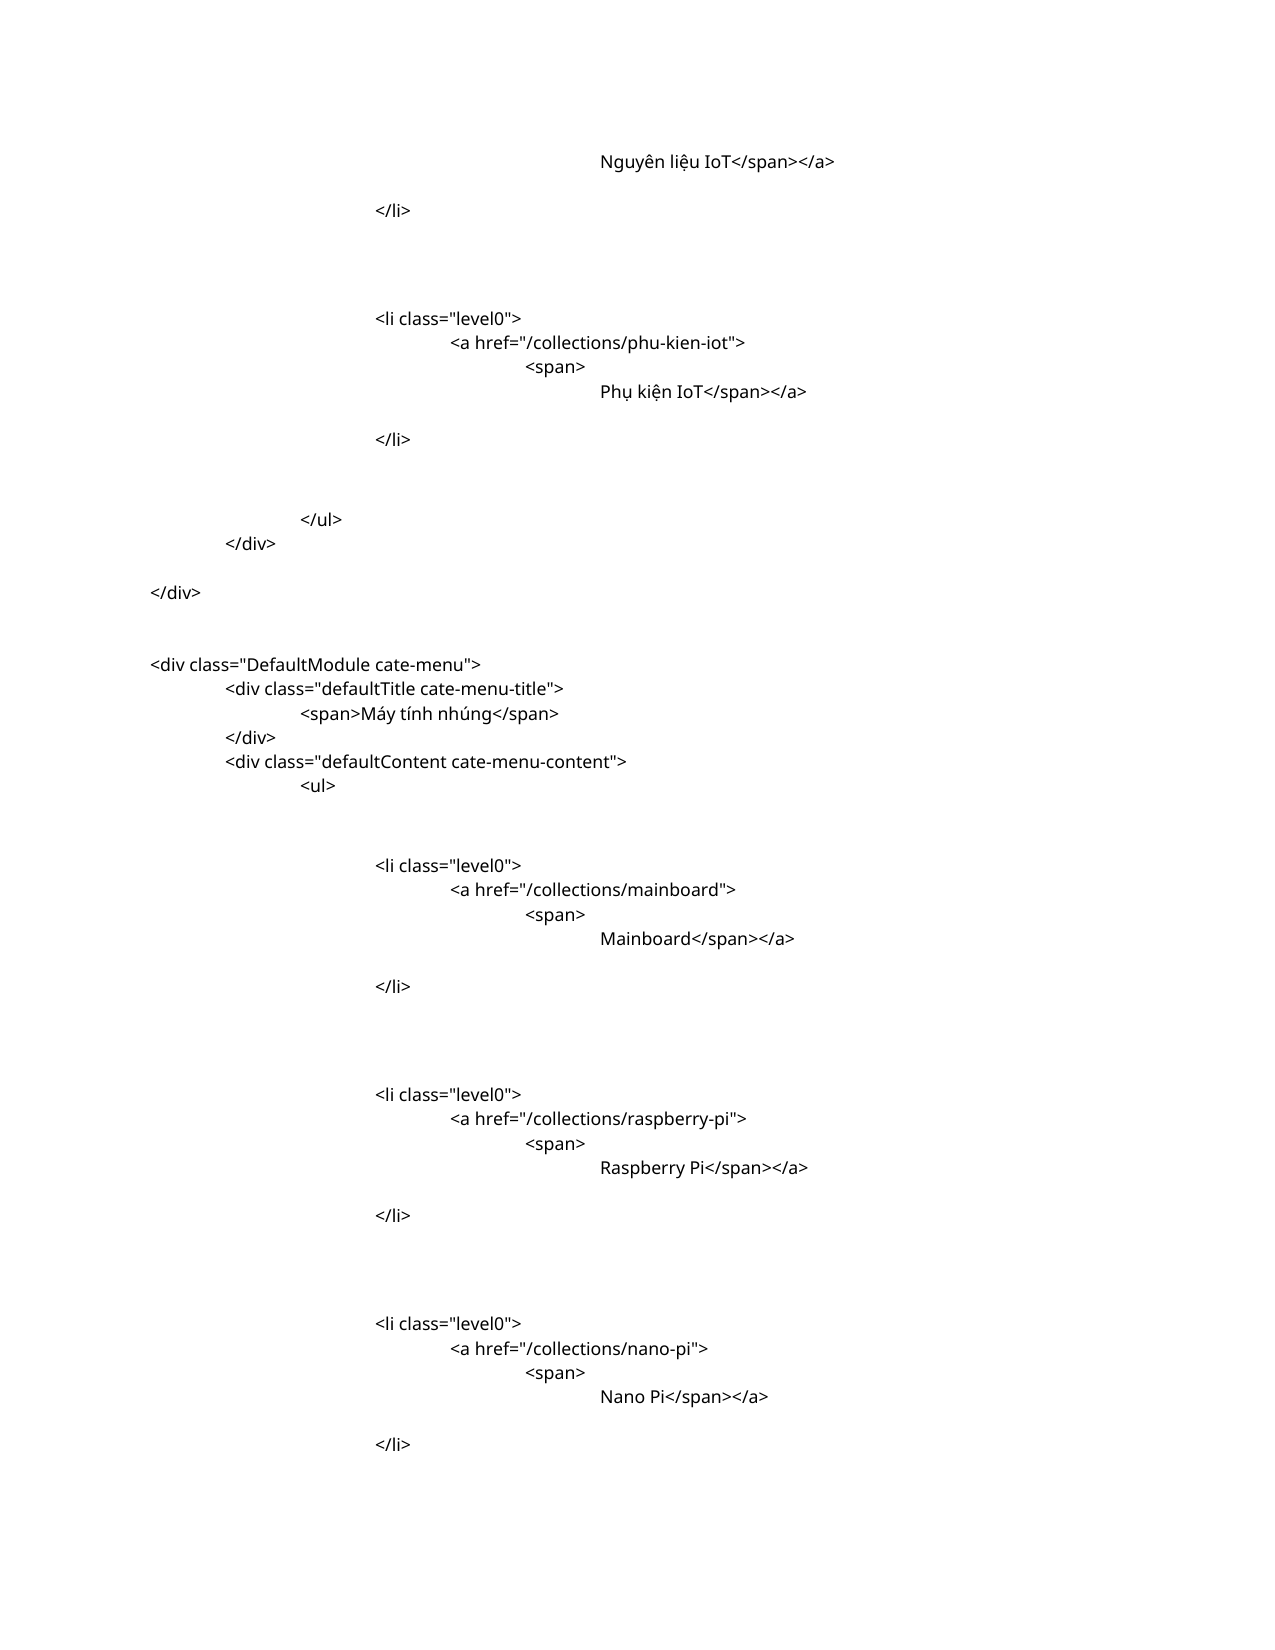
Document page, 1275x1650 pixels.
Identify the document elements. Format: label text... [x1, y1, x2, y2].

text </li> [150, 1203, 1125, 1228]
text <li class="level0"> [150, 854, 1125, 878]
text Raspberry Pi</span></a> [150, 1155, 1125, 1203]
text <a href="/collections/mainboard"> [150, 878, 1125, 902]
text Nano Pi</span></a> [150, 1384, 1125, 1433]
text <li class="level0"> [150, 307, 1125, 331]
text <li class="level0"> [150, 1083, 1125, 1107]
text </li> [150, 974, 1125, 999]
text <a href="/collections/phu-kien-iot"> [150, 331, 1125, 355]
text <a href="/collections/raspberry-pi"> [150, 1107, 1125, 1131]
text <div class="defaultContent cate-menu-content"> [150, 749, 1125, 773]
text <a href="/collections/nano-pi"> [150, 1336, 1125, 1360]
text <li class="level0"> [150, 1312, 1125, 1336]
text <span> [150, 355, 1125, 379]
text </div> [150, 532, 1125, 556]
text <span> [150, 1131, 1125, 1155]
text <span> [150, 1360, 1125, 1384]
text <div class="defaultTitle cate-menu-title"> [150, 677, 1125, 701]
text </ul> [150, 508, 1125, 532]
text </div> [150, 580, 1125, 604]
text <ul> [150, 773, 1125, 798]
text <div class="DefaultModule cate-menu"> [150, 653, 1125, 677]
text <span>Máy tính nhúng</span> [150, 701, 1125, 725]
text <span> [150, 902, 1125, 926]
text Phụ kiện IoT</span></a> [150, 379, 1125, 427]
text </li> [150, 198, 1125, 222]
text </li> [150, 1433, 1125, 1457]
text </div> [150, 725, 1125, 749]
text Nguyên liệu IoT</span></a> [150, 150, 1125, 198]
text </li> [150, 427, 1125, 452]
text Mainboard</span></a> [150, 926, 1125, 974]
